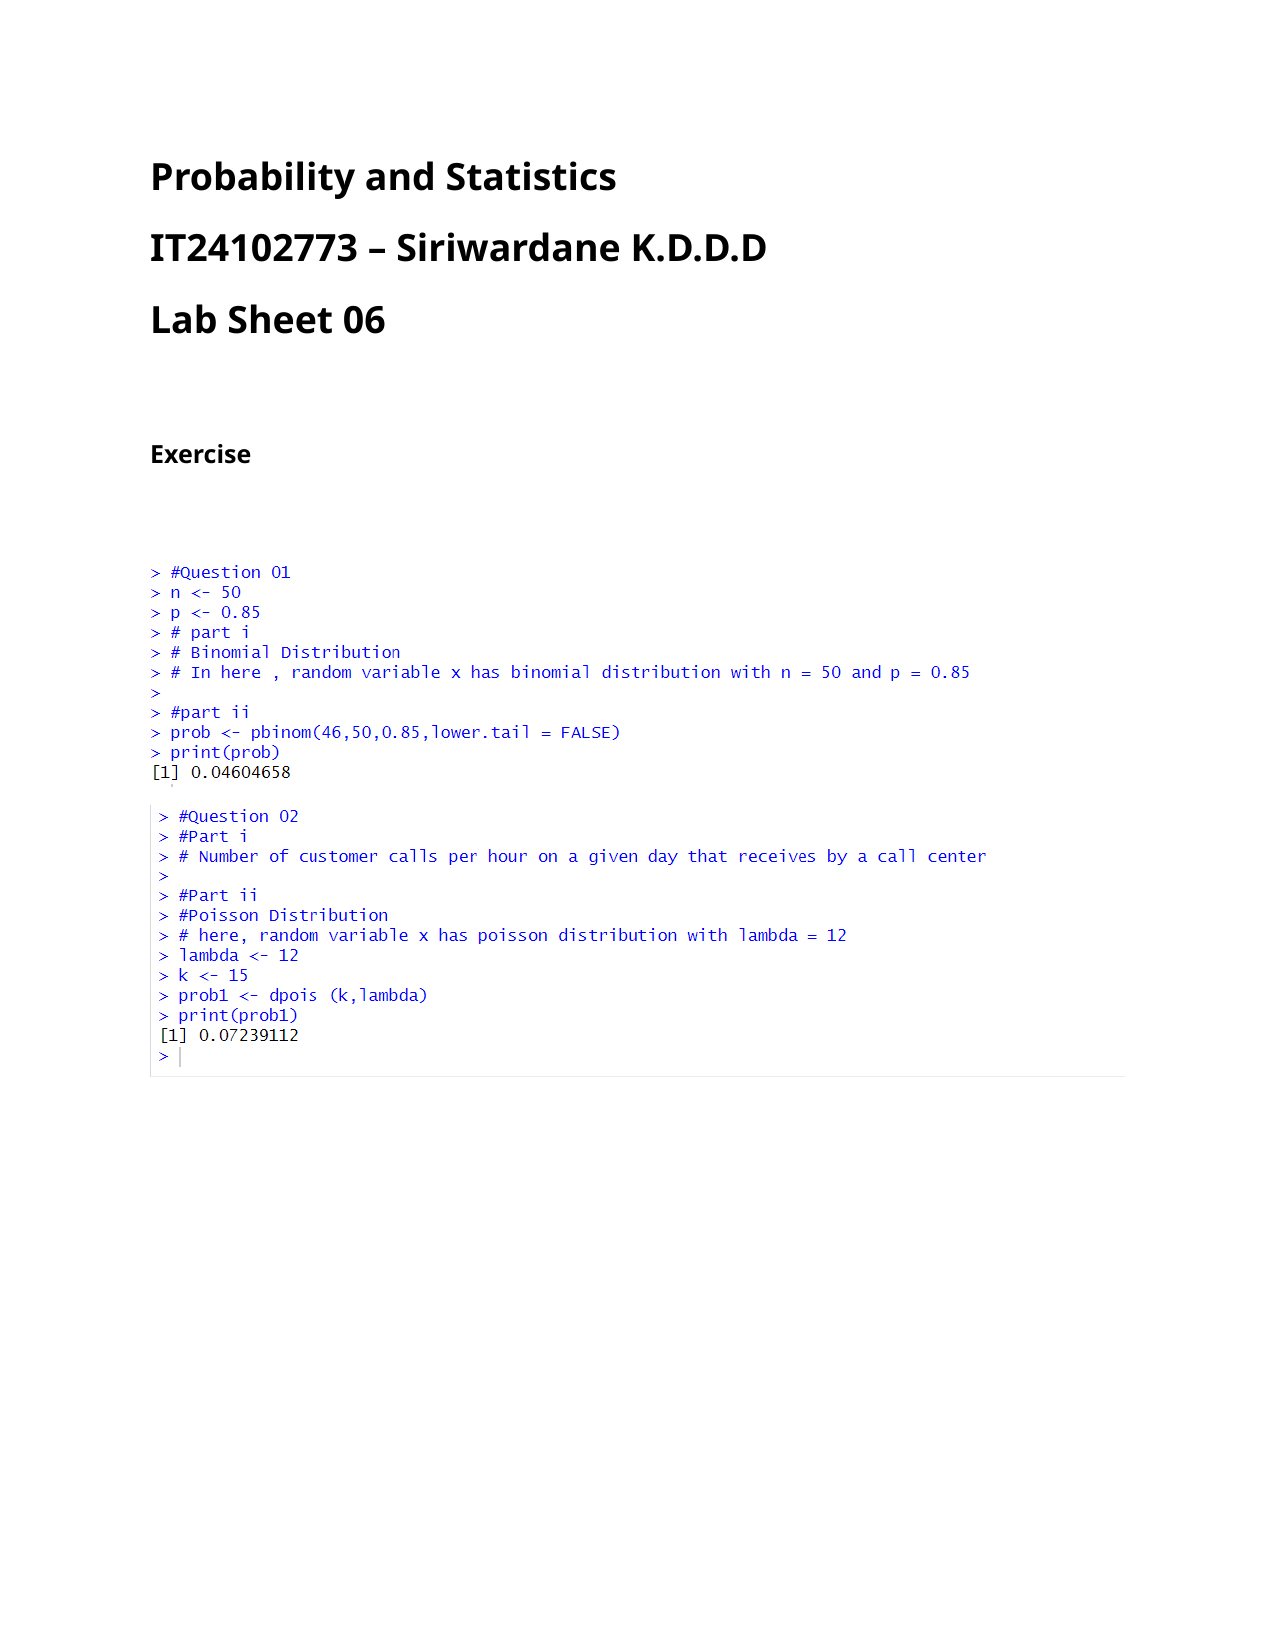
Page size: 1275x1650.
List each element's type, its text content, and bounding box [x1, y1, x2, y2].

text Exercise [150, 437, 1125, 471]
picture [150, 805, 1125, 1077]
text IT24102773 – Siriwardane K.D.D.D [150, 222, 1125, 273]
text Lab Sheet 06 [150, 293, 1125, 344]
picture [150, 562, 1125, 787]
text Probability and Statistics [150, 150, 1125, 201]
